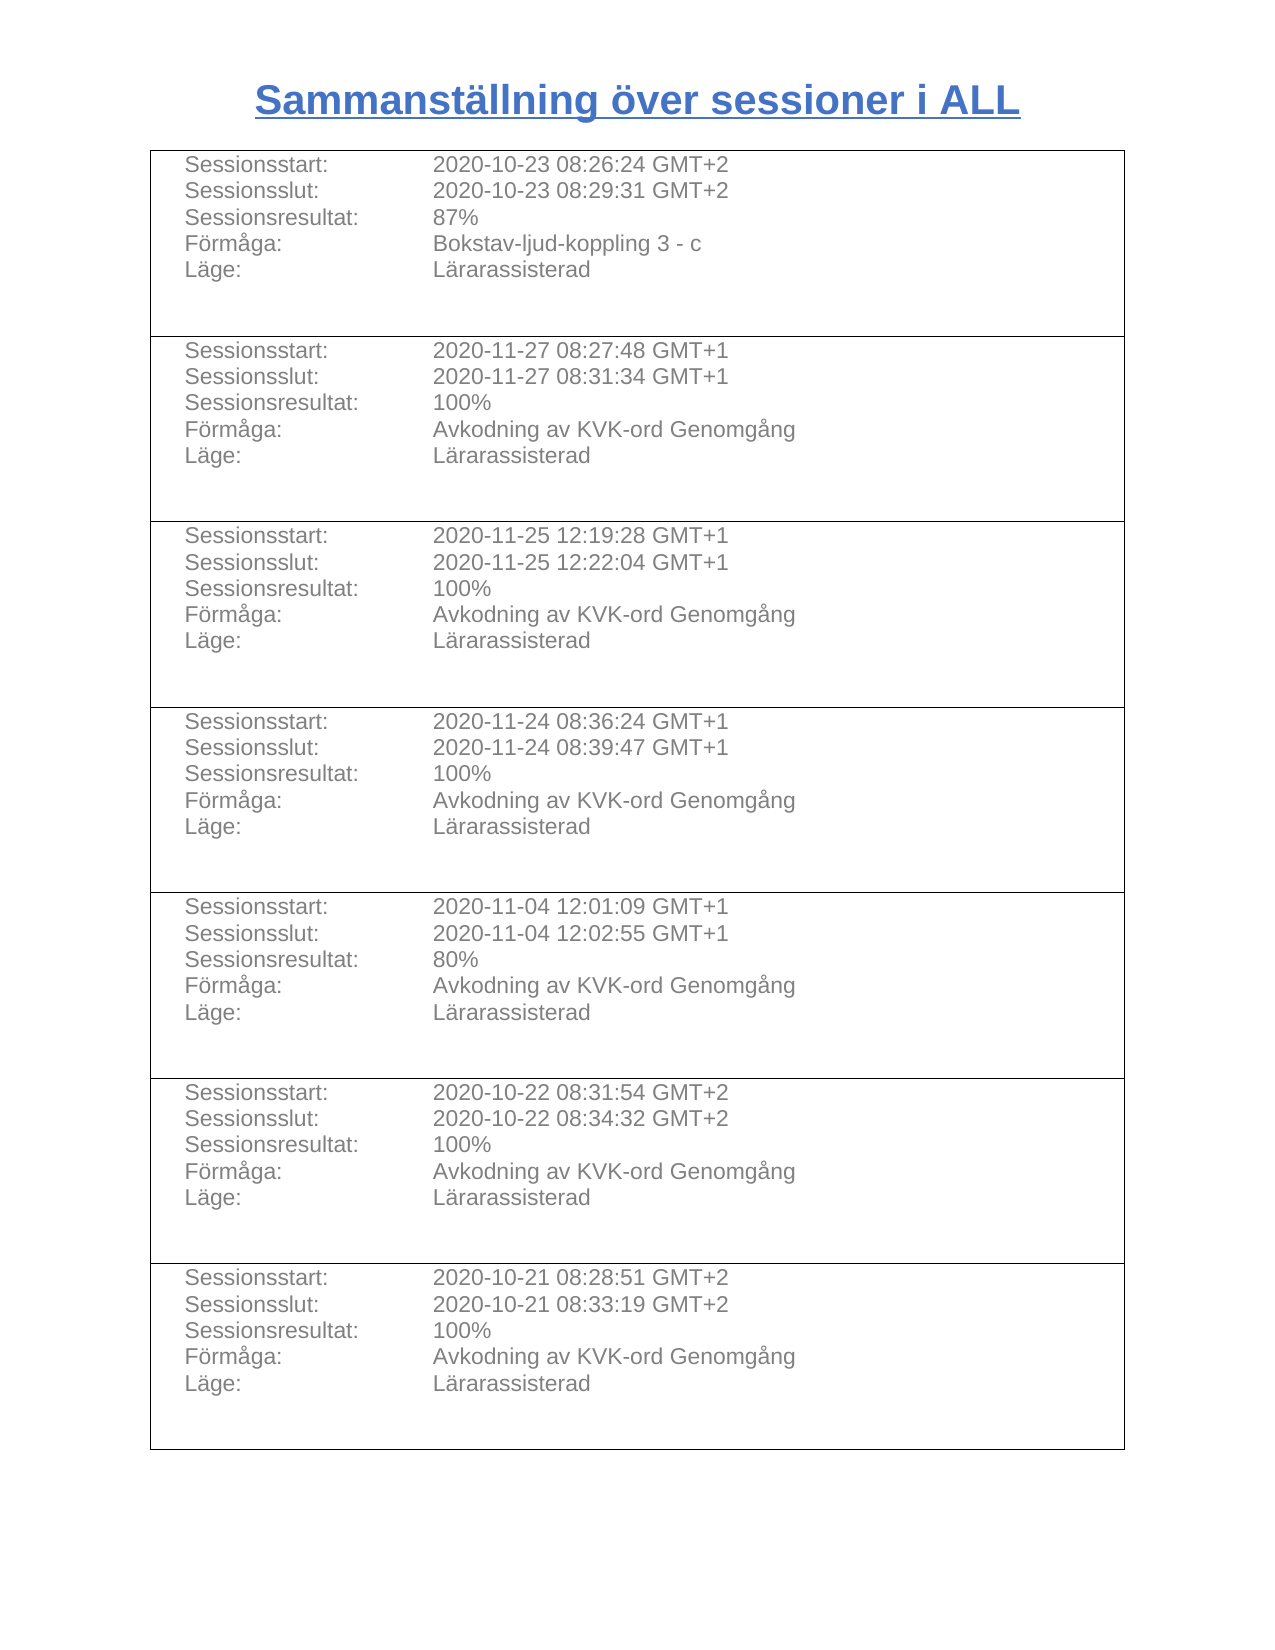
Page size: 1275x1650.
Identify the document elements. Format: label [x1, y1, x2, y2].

table_cell [151, 1264, 1124, 1449]
table_cell [151, 337, 1124, 521]
table_cell [151, 151, 1124, 336]
table_cell [151, 1079, 1124, 1263]
table_cell [151, 893, 1124, 1078]
table_cell [151, 522, 1124, 707]
table_cell [151, 708, 1124, 892]
